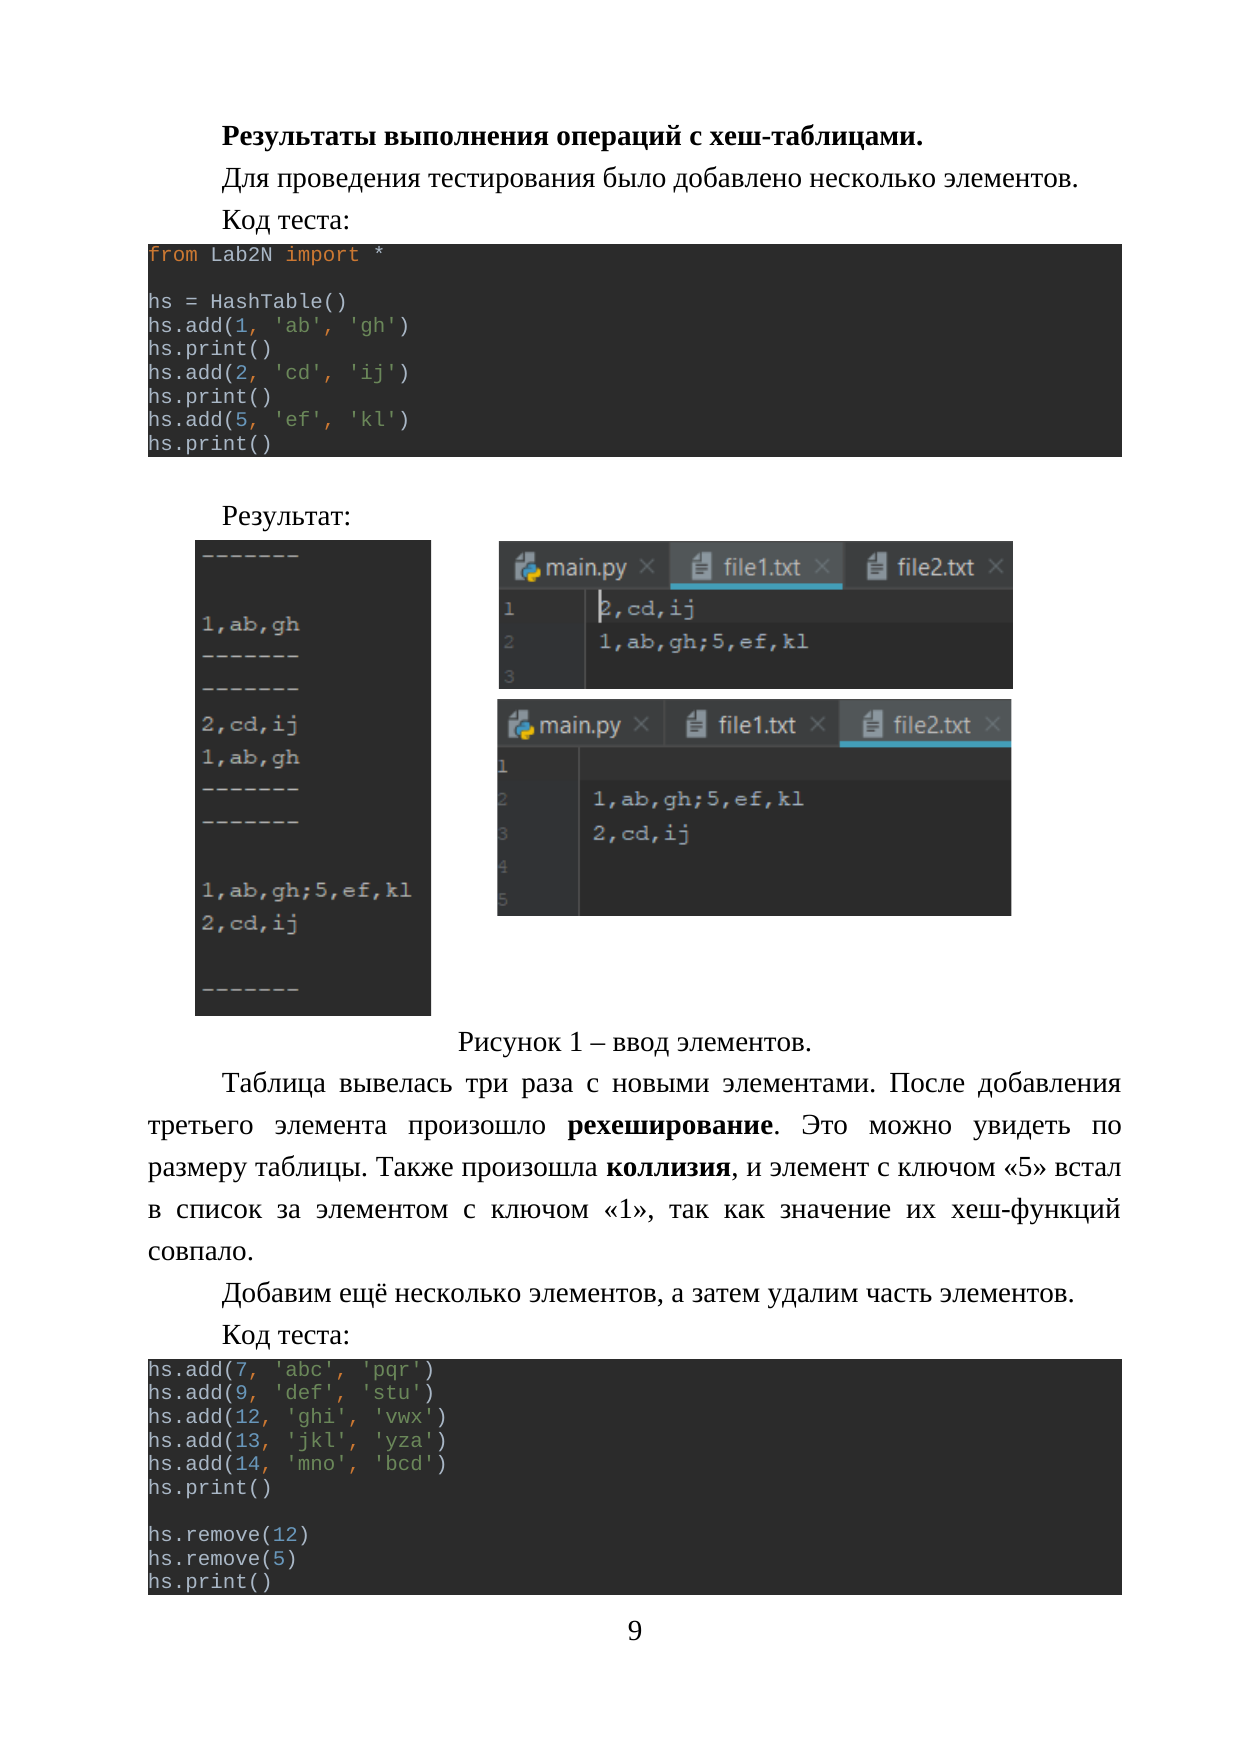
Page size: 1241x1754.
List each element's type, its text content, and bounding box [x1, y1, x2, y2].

text Код теста: [148, 1317, 1122, 1350]
text Код теста: [148, 202, 1122, 235]
text Добавим ещё несколько элементов, а затем удалим часть элементов. [148, 1275, 1122, 1308]
picture [495, 699, 1012, 916]
text from Lab2N import * hs = HashTable() hs.add(1, 'ab', 'gh') hs.print() hs.add(2, 'cd', 'ij') hs.print() hs.add(5, 'ef', 'kl') hs.print() [148, 244, 1122, 457]
text hs.add(7, 'abc', 'pqr') hs.add(9, 'def', 'stu') hs.add(12, 'ghi', 'vwx') hs.add(13, 'jkl', 'yza') hs.add(14, 'mno', 'bcd') hs.print() hs.remove(12) hs.remove(5) hs.print() [148, 1359, 1122, 1595]
text Результат: [148, 498, 1122, 532]
subtitle Результаты выполнения операций с хеш-таблицами. [148, 118, 1122, 152]
text Для проведения тестирования было добавлено несколько элементов. [148, 160, 1122, 193]
text Таблица вывелась три раза с новыми элементами. После добавления третьего элемента произошло рехеширование. Это можно увидеть по размеру таблицы. Также произошла коллизия, и элемент с ключом «5» встал в список за элементом с ключом «1», так как значение их хеш-функций совпало. [148, 1066, 1122, 1267]
text Рисунок 1 – ввод элементов. [148, 1024, 1122, 1057]
picture [194, 540, 431, 1016]
picture [497, 541, 1013, 689]
